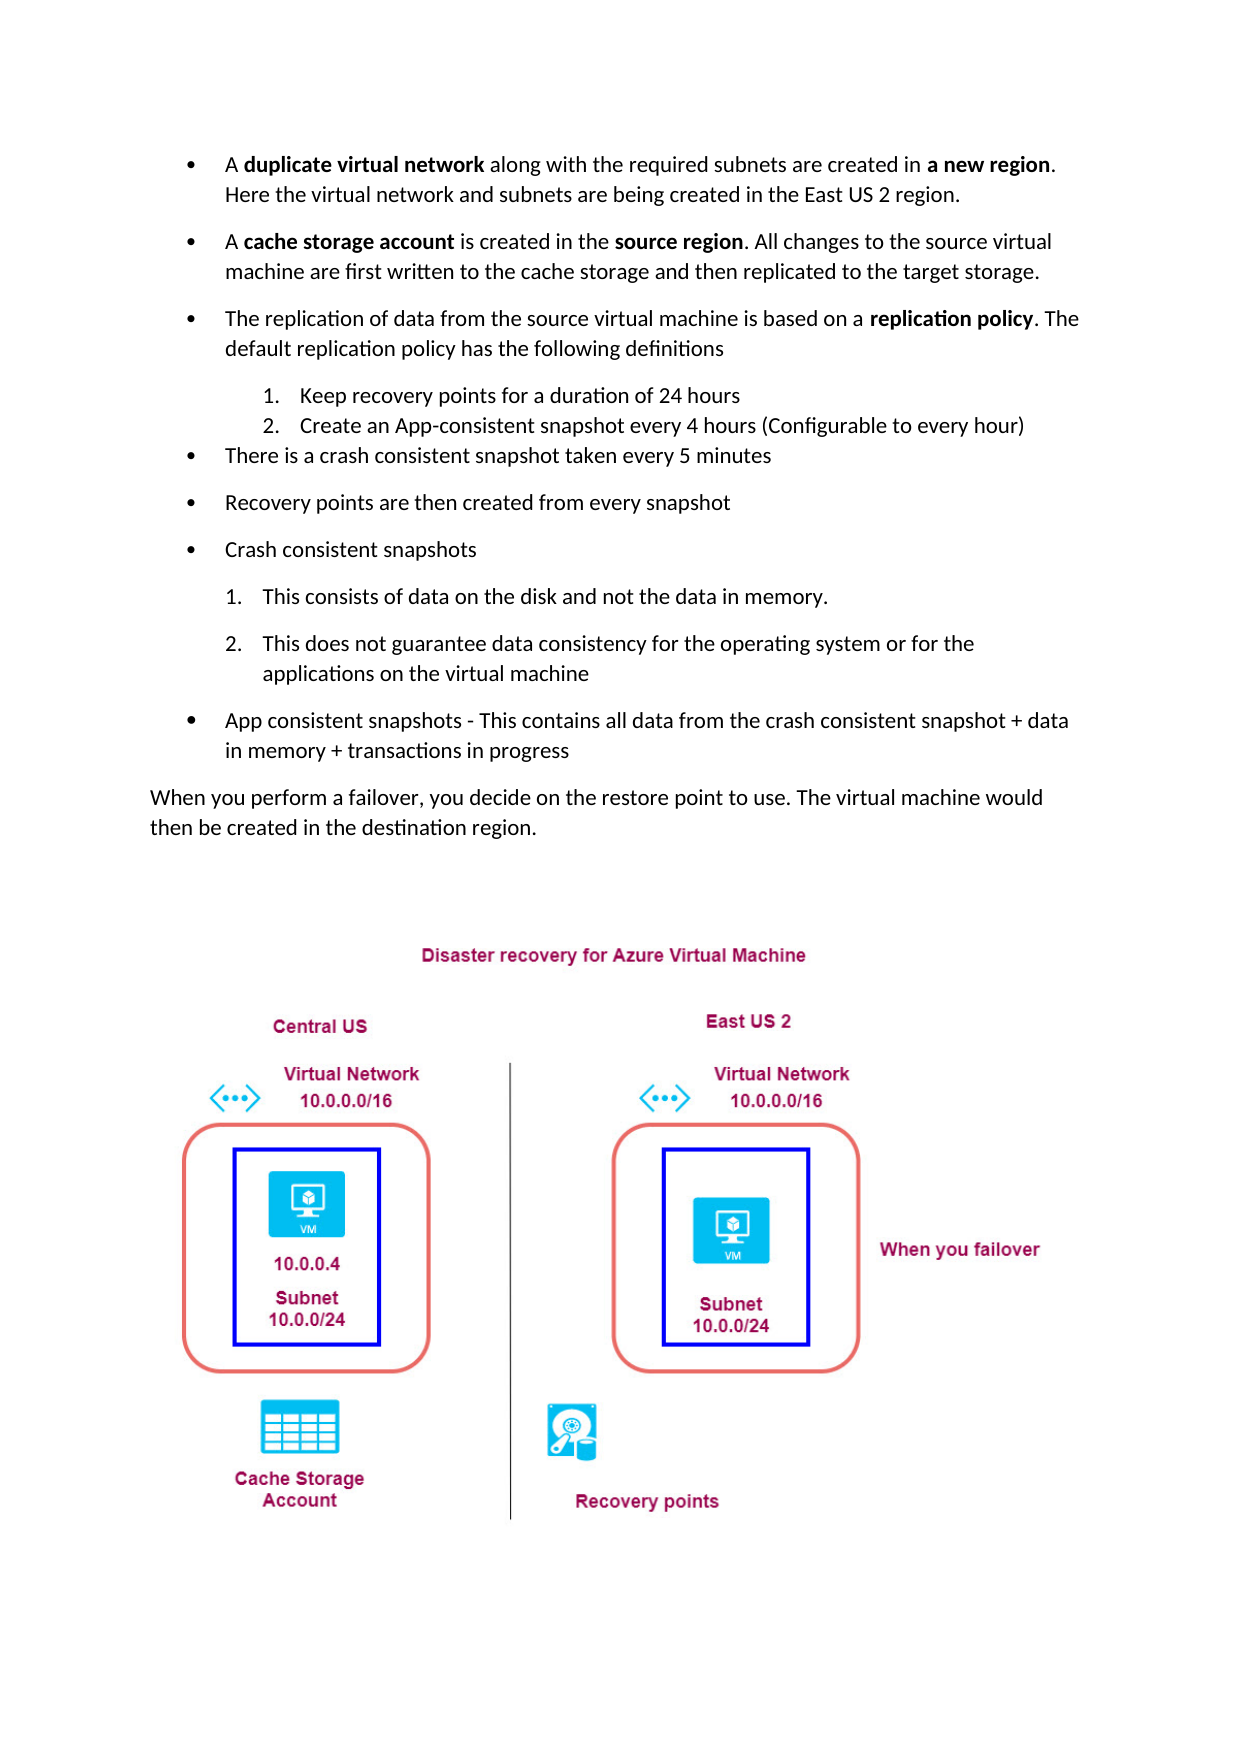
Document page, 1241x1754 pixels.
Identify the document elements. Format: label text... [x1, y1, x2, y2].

list Crash consistent snapshots [187, 535, 1090, 563]
list Recovery points are then created from every snapshot [187, 488, 1090, 517]
list Create an App-consistent snapshot every 4 hours (Configurable to every hour) [262, 411, 1090, 439]
list This does not guarantee data consistency for the operating system or for the applications on the virtual machine [225, 629, 1090, 687]
list Keep recovery points for a duration of 24 hours [262, 381, 1090, 409]
picture [150, 907, 1091, 1551]
text When you perform a failover, you decide on the restore point to use. The virtual machine would then be created in the destination region. [150, 783, 1090, 842]
list A cache storage account is created in the source region. All changes to the source virtual machine are first written to the cache storage and then replicated to the target storage. [187, 227, 1090, 285]
list The replication of data from the source virtual machine is based on a replication policy. The default replication policy has the following definitions [187, 304, 1090, 362]
list There is a crash consistent snapshot taken every 5 minutes [187, 442, 1090, 470]
list App consistent snapshots - This contains all data from the crash consistent snapshot + data in memory + transactions in progress [187, 706, 1090, 764]
list This consists of data on the disk and not the data in memory. [225, 582, 1090, 610]
list A duplicate virtual network along with the required subnets are created in a new region. Here the virtual network and subnets are being created in the East US 2 region. [187, 150, 1090, 208]
